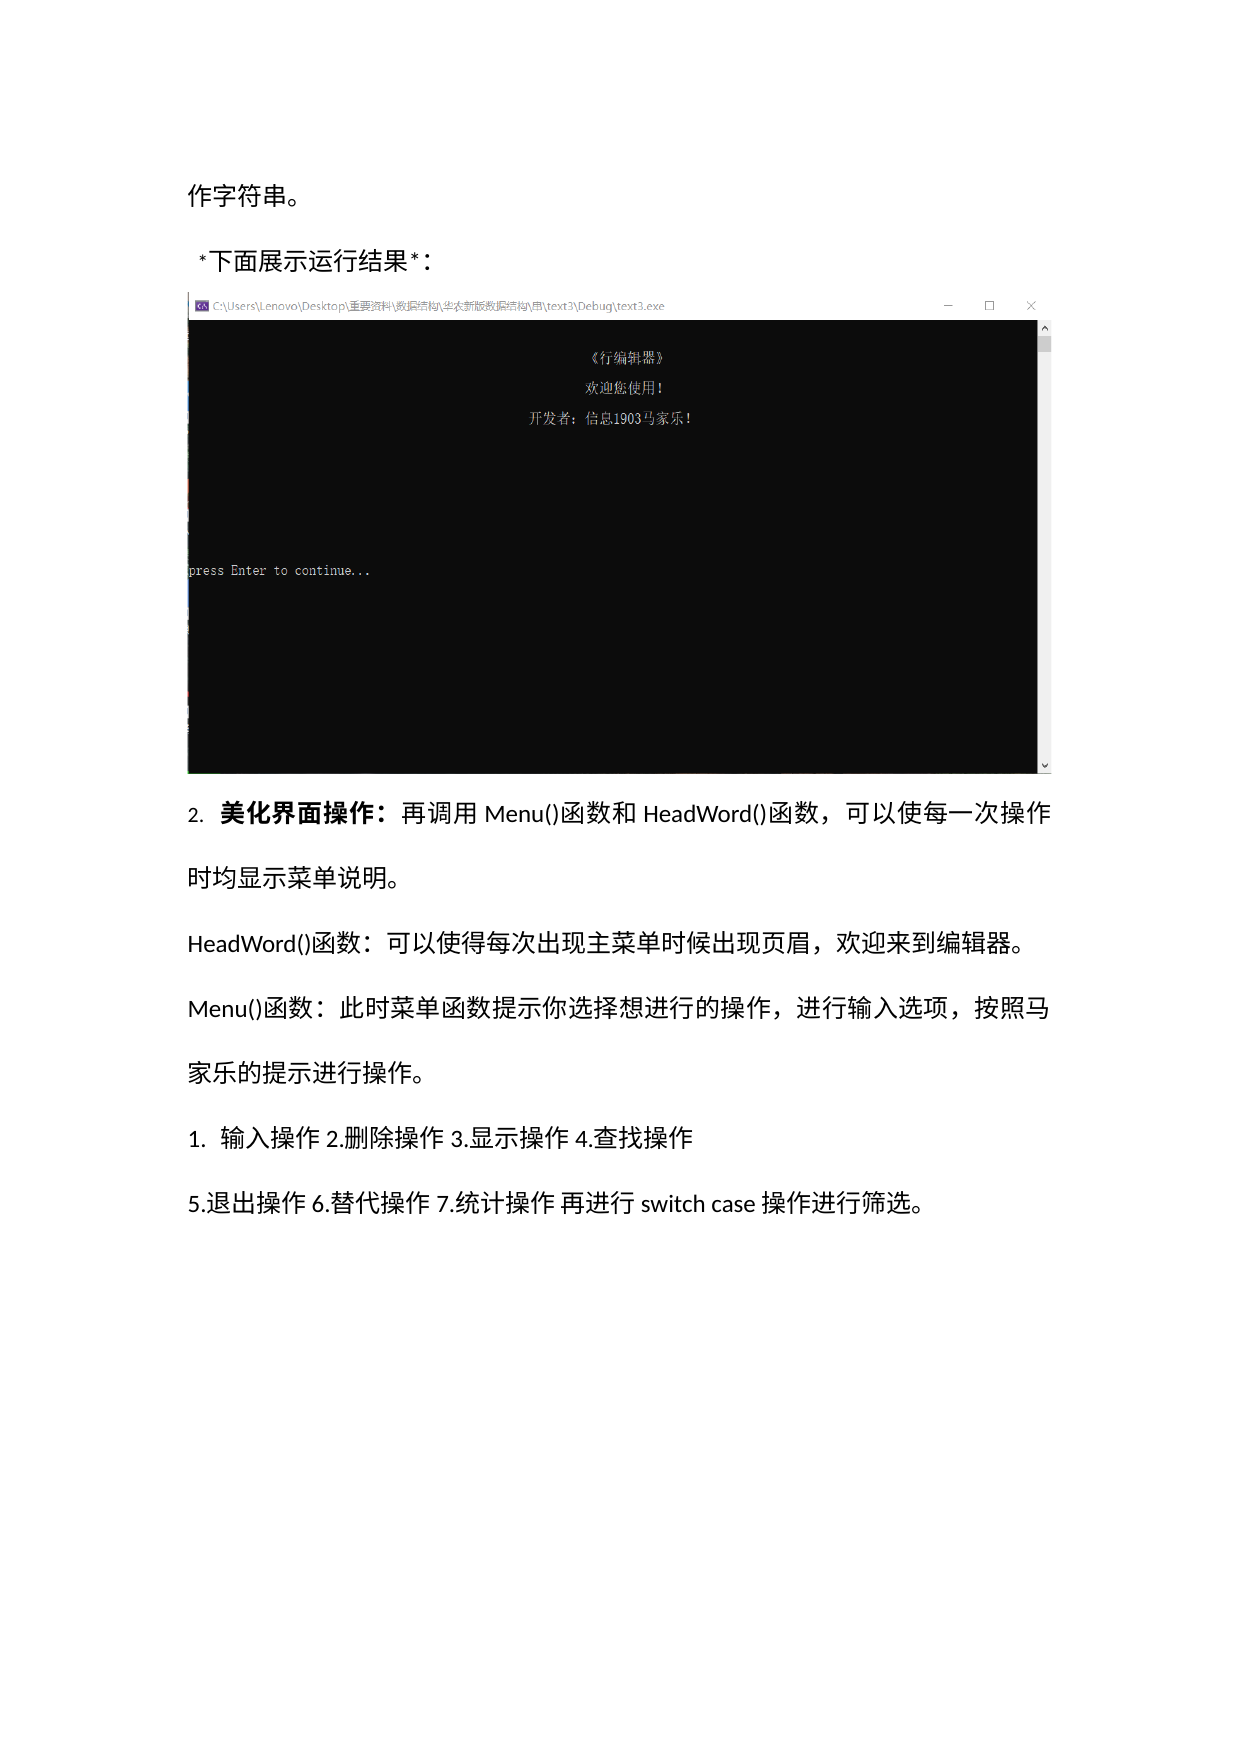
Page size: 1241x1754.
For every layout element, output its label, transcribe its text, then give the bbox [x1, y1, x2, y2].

list *下面展示运行结果*： [187, 227, 1053, 292]
list 输入操作 2.删除操作 3.显示操作 4.查找操作 [187, 1104, 1053, 1169]
list 美化界面操作：再调用Menu()函数和HeadWord()函数，可以使每一次操作时均显示菜单说明。 [187, 779, 1053, 909]
list 5.退出操作6.替代操作 7.统计操作 再进行switch case操作进行筛选。 [187, 1169, 1053, 1234]
list HeadWord()函数：可以使得每次出现主菜单时候出现页眉，欢迎来到编辑器。 [187, 909, 1053, 974]
list Menu()函数：此时菜单函数提示你选择想进行的操作，进行输入选项，按照马家乐的提示进行操作。 [187, 974, 1053, 1104]
picture [187, 292, 1052, 774]
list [187, 162, 1053, 227]
